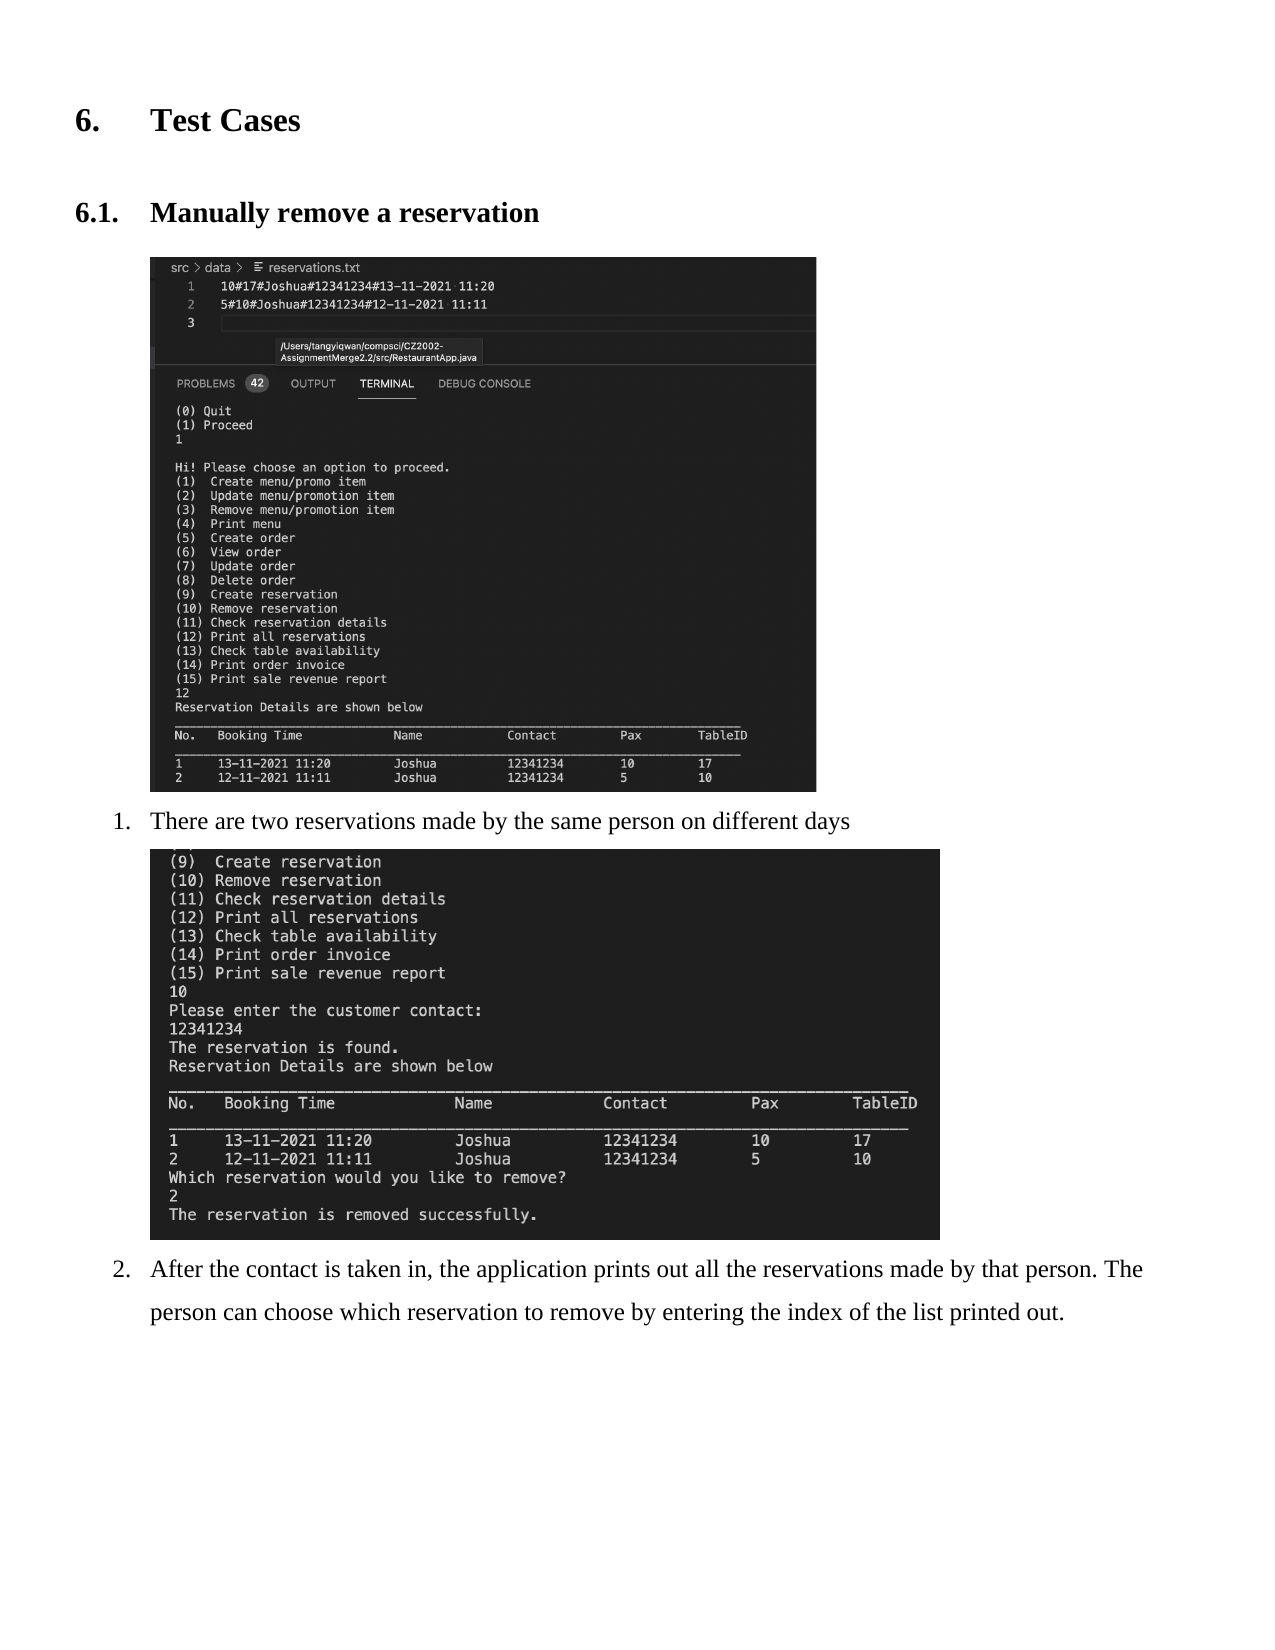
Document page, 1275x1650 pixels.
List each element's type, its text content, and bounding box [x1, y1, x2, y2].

picture [150, 849, 940, 1240]
subtitle 6. Test Cases [75, 100, 1200, 138]
picture [150, 257, 817, 792]
list After the contact is taken in, the application prints out all the reservations made by that person. The person can choose which reservation to remove by entering the index of the list printed out. [112, 1254, 1200, 1326]
subtitle 6.1. Manually remove a reservation [75, 195, 1200, 228]
list There are two reservations made by the same person on different days [112, 806, 1200, 835]
